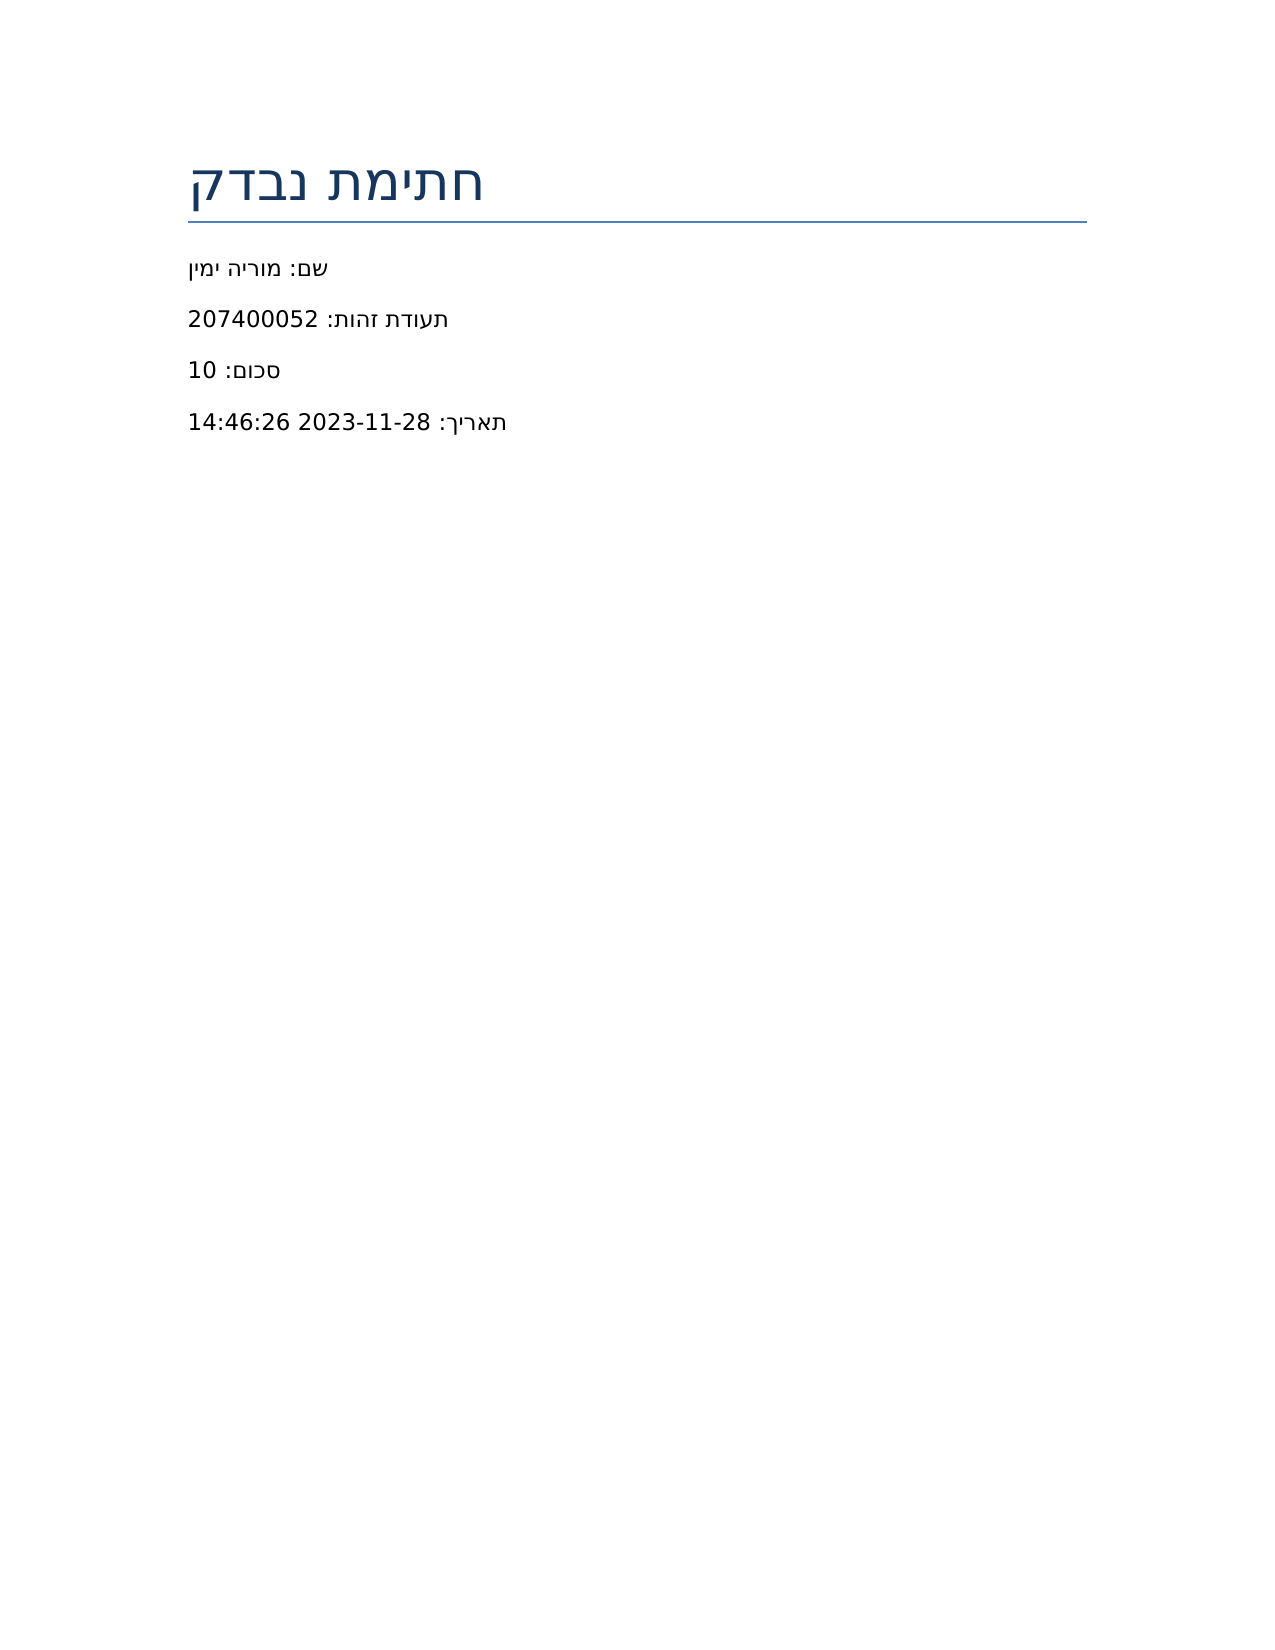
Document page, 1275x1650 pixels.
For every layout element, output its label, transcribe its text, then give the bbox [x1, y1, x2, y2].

text סכום: 10 [187, 358, 1087, 384]
text שם: מוריה ימין [187, 255, 1087, 281]
text תאריך: 2023-11-28 14:46:26 [187, 409, 1087, 436]
text תעודת זהות: 207400052 [187, 306, 1087, 333]
title חתימת נבדק [187, 150, 1087, 223]
